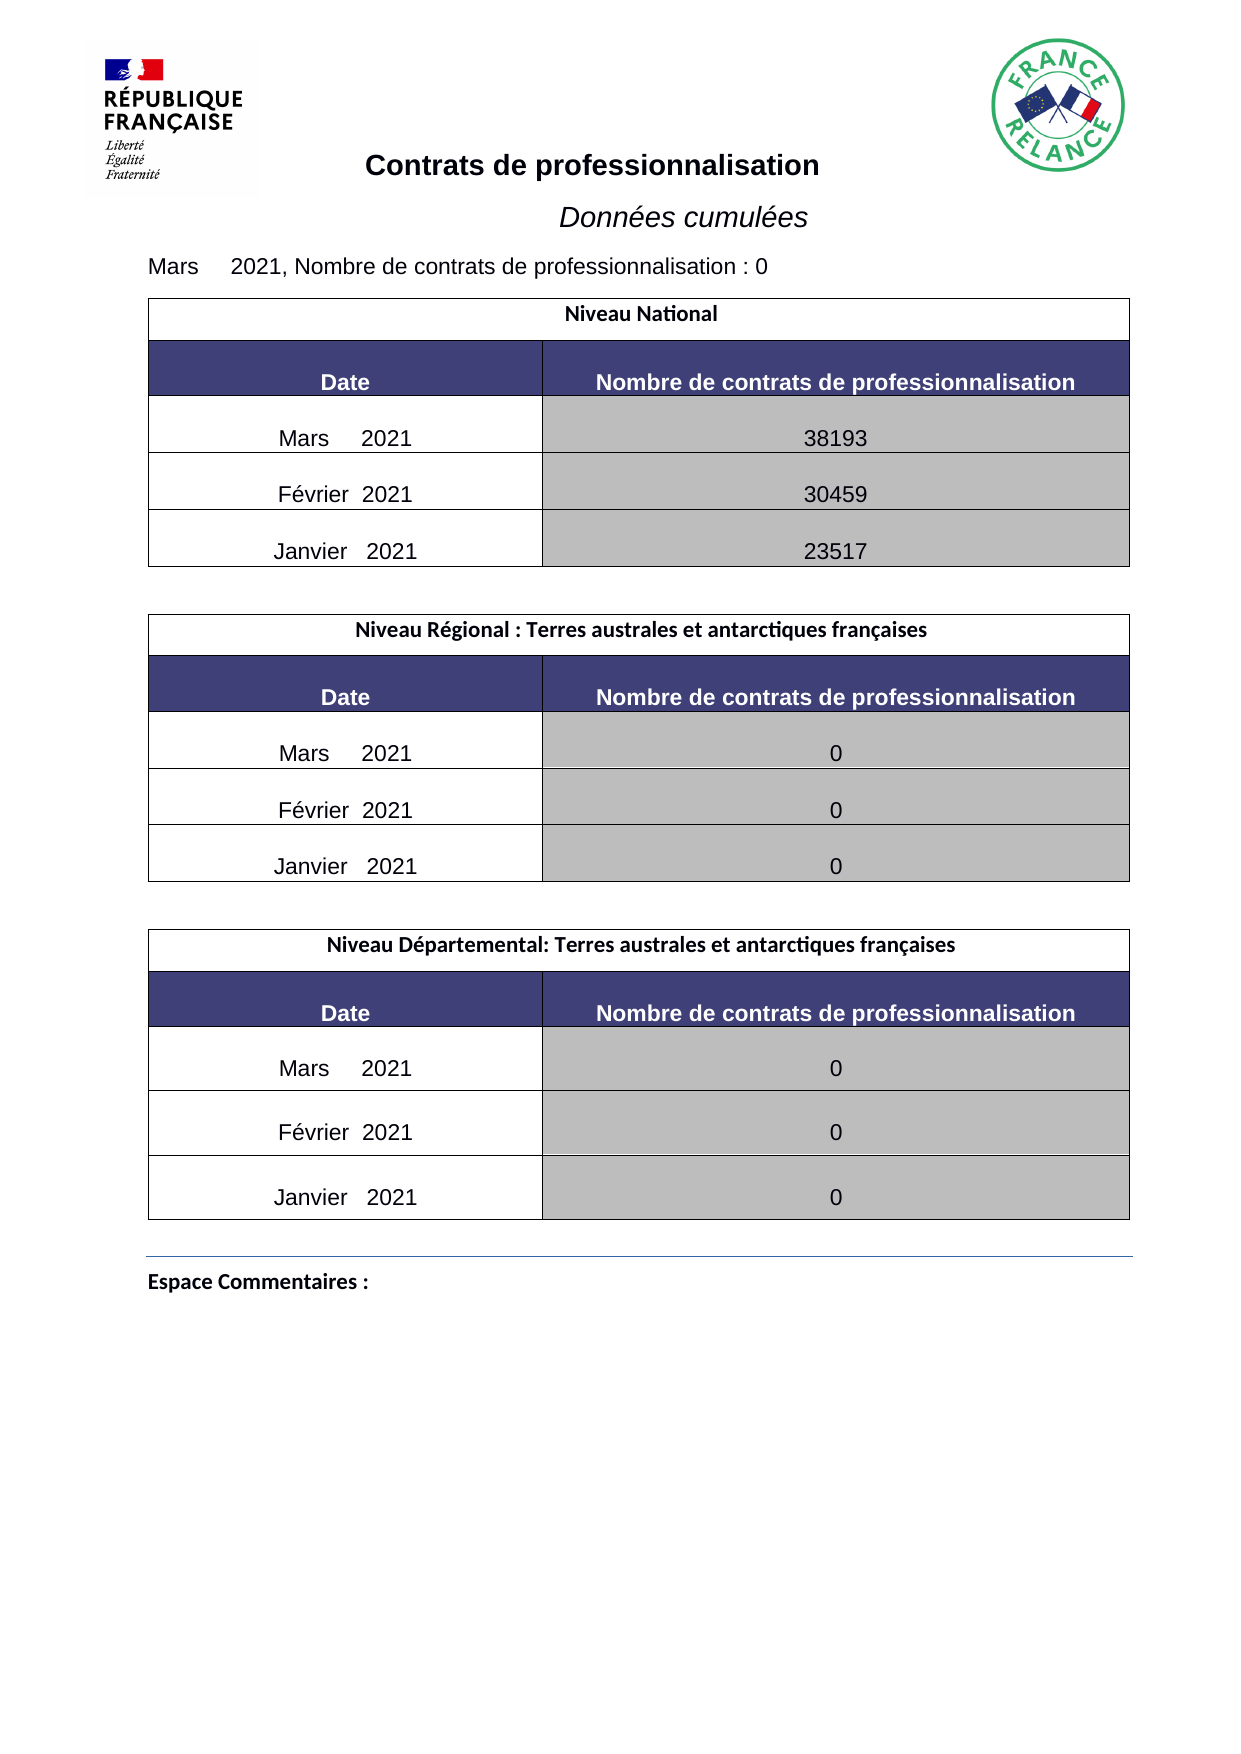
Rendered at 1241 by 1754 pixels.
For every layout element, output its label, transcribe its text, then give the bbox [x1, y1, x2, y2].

table_cell Février 2021 [149, 769, 542, 824]
picture [84, 39, 259, 198]
table_cell Date [149, 972, 542, 1026]
table_cell Février 2021 [149, 453, 542, 509]
text Espace Commentaires : [148, 1267, 1093, 1295]
table_cell 0 [543, 1027, 1129, 1090]
picture [926, 17, 1184, 187]
table_header Niveau Régional : Terres australes et antarctiques françaises [149, 615, 1129, 655]
table_cell Janvier 2021 [149, 510, 542, 566]
table_cell 23517 [543, 510, 1129, 566]
table_header Niveau National [149, 299, 1129, 340]
table_cell Mars 2021 [149, 712, 542, 767]
table_cell Janvier 2021 [149, 825, 542, 881]
table_cell Février 2021 [149, 1091, 542, 1154]
table_cell Mars 2021 [149, 1027, 542, 1090]
table_cell Nombre de contrats de professionnalisation [543, 972, 1129, 1026]
text Données cumulées [148, 200, 1093, 234]
table_cell 0 [543, 825, 1129, 881]
table_cell Date [149, 656, 542, 711]
table_cell 0 [543, 1156, 1129, 1219]
table_cell Nombre de contrats de professionnalisation [543, 341, 1129, 395]
table_cell Nombre de contrats de professionnalisation [543, 656, 1129, 711]
table_header Niveau Départemental: Terres australes et antarctiques françaises [149, 930, 1129, 971]
table_cell 38193 [543, 396, 1129, 452]
text Mars 2021, Nombre de contrats de professionnalisation : 0 [148, 253, 1093, 279]
table_cell Mars 2021 [149, 396, 542, 452]
table_cell Janvier 2021 [149, 1156, 542, 1219]
table_cell Date [149, 341, 542, 395]
table_cell 0 [543, 1091, 1129, 1154]
table_cell 0 [543, 769, 1129, 824]
table_cell 0 [543, 712, 1129, 767]
table_cell 30459 [543, 453, 1129, 509]
text Contrats de professionnalisation [259, 148, 926, 181]
